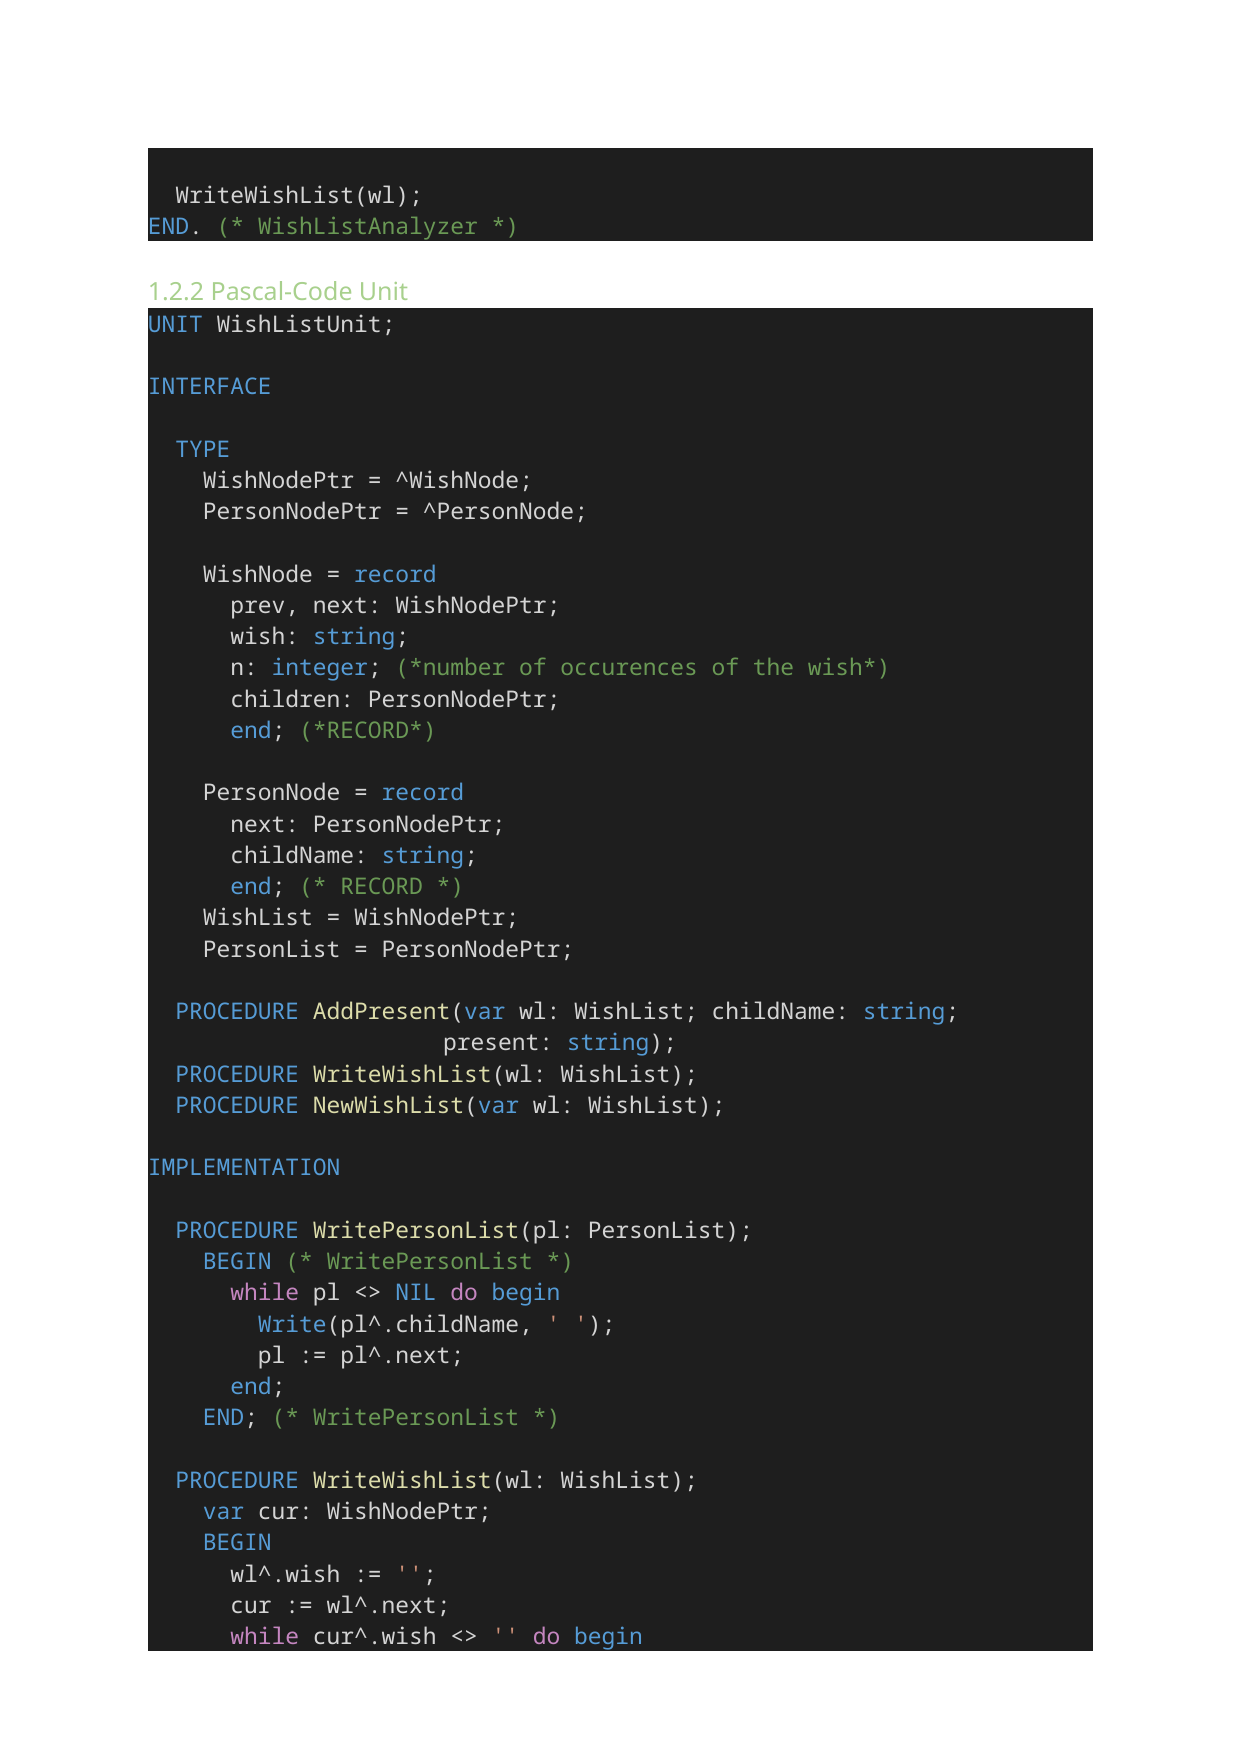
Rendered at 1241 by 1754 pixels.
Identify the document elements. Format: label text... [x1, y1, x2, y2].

text END; (* WritePersonList *) [148, 1401, 1093, 1433]
text childName: string; [148, 839, 1093, 870]
text INTERFACE [148, 370, 1093, 401]
text end; (*RECORD*) [148, 714, 1093, 745]
text PersonNode = record [148, 776, 1093, 808]
text IMPLEMENTATION [148, 1151, 1093, 1183]
text pl := pl^.next; [148, 1339, 1093, 1370]
text end; [148, 1370, 1093, 1401]
text wish: string; [148, 620, 1093, 651]
text TYPE [148, 433, 1093, 464]
text Write(pl^.childName, ' '); [148, 1308, 1093, 1339]
text children: PersonNodePtr; [148, 683, 1093, 714]
text BEGIN (* WritePersonList *) [148, 1245, 1093, 1276]
text n: integer; (*number of occurences of the wish*) [148, 651, 1093, 683]
text end; (* RECORD *) [148, 870, 1093, 901]
text WriteWishList(wl); [148, 179, 1093, 210]
text prev, next: WishNodePtr; [148, 589, 1093, 620]
text next: PersonNodePtr; [148, 808, 1093, 839]
text wl^.wish := ''; [148, 1558, 1093, 1589]
text while cur^.wish <> '' do begin [148, 1620, 1093, 1651]
text PersonList = PersonNodePtr; [148, 933, 1093, 964]
text WishList = WishNodePtr; [148, 901, 1093, 933]
text PROCEDURE WriteWishList(wl: WishList); [148, 1058, 1093, 1089]
text var cur: WishNodePtr; [148, 1495, 1093, 1526]
text PROCEDURE WritePersonList(pl: PersonList); [148, 1214, 1093, 1245]
text BEGIN [148, 1526, 1093, 1558]
text PersonNodePtr = ^PersonNode; [148, 495, 1093, 526]
text PROCEDURE NewWishList(var wl: WishList); [148, 1089, 1093, 1120]
text WishNodePtr = ^WishNode; [148, 464, 1093, 495]
text cur := wl^.next; [148, 1589, 1093, 1620]
text while pl <> NIL do begin [148, 1276, 1093, 1308]
subtitle 1.2.2 Pascal-Code Unit [148, 273, 1093, 308]
text PROCEDURE WriteWishList(wl: WishList); [148, 1464, 1093, 1495]
text WishNode = record [148, 558, 1093, 589]
text UNIT WishListUnit; [148, 308, 1093, 339]
text PROCEDURE AddPresent(var wl: WishList; childName: string; present: string); [148, 995, 1093, 1058]
text END. (* WishListAnalyzer *) [148, 210, 1093, 241]
